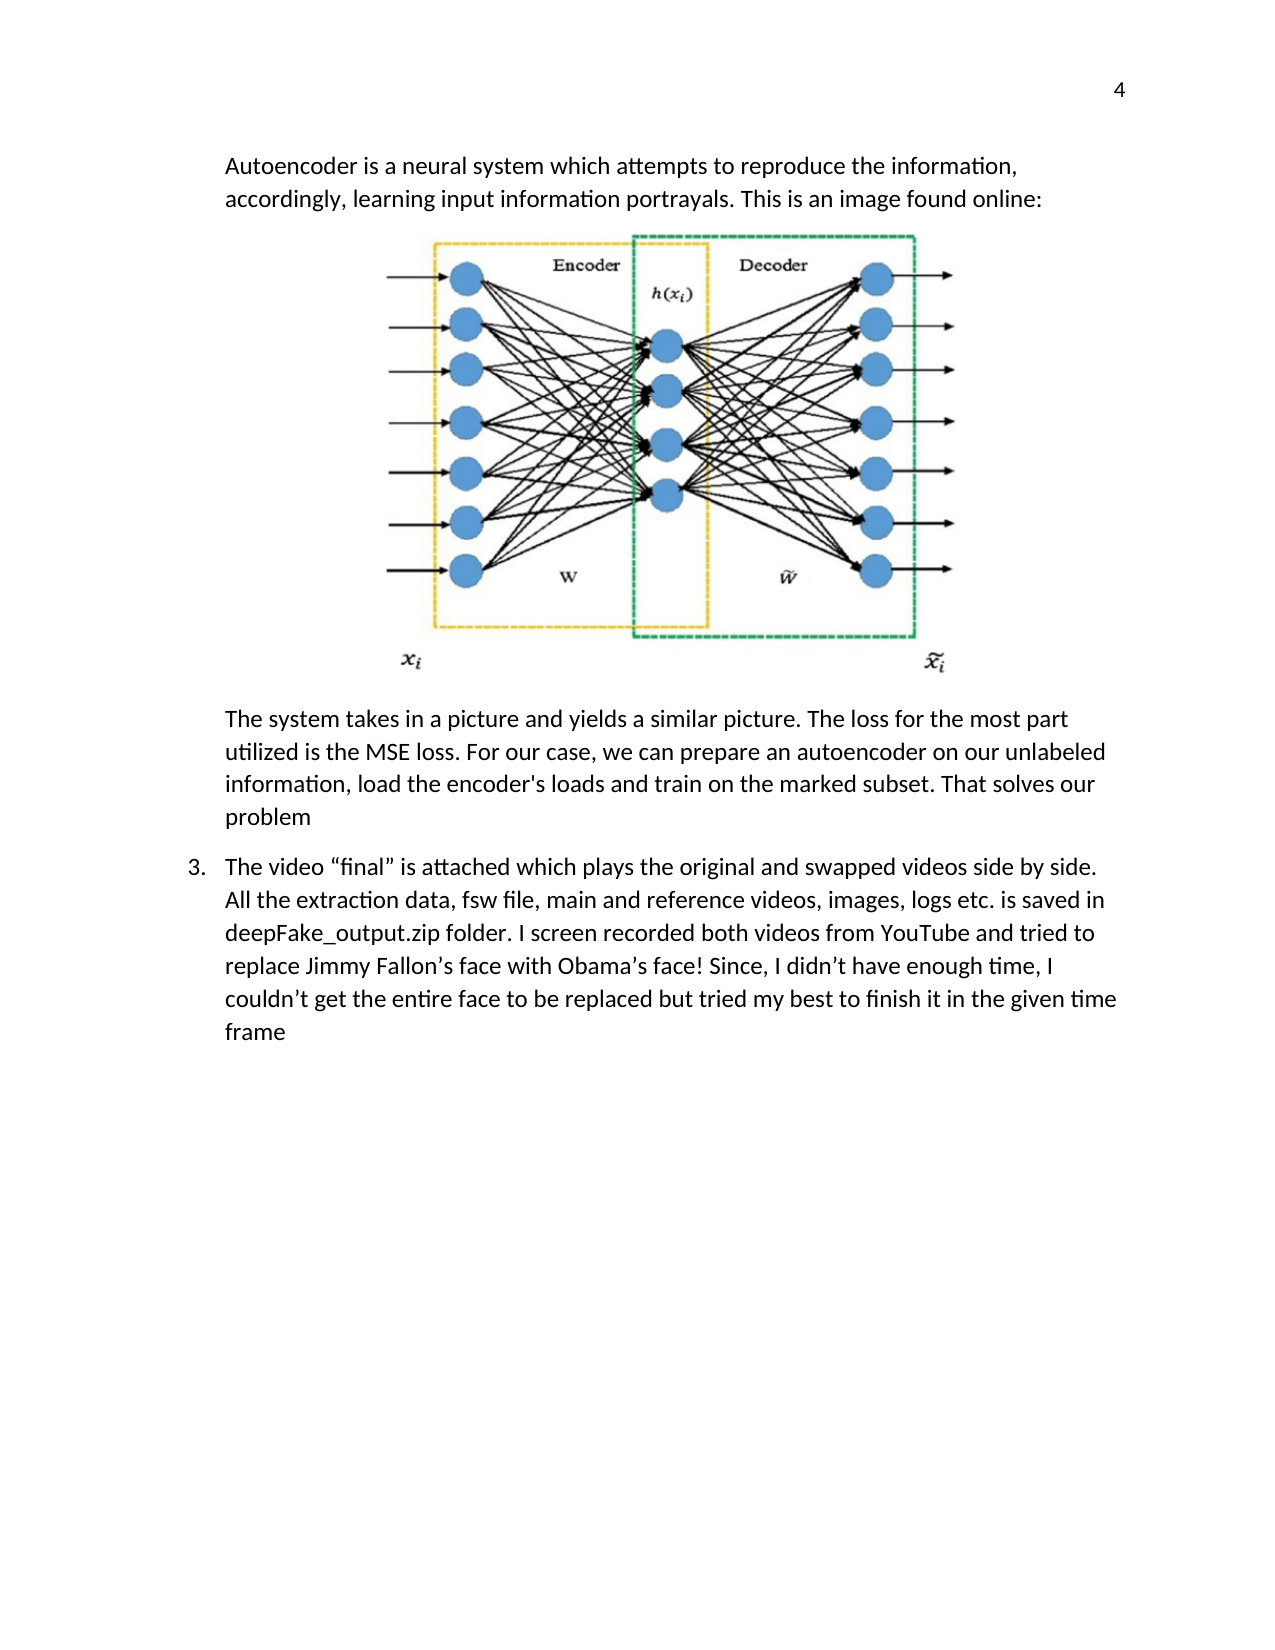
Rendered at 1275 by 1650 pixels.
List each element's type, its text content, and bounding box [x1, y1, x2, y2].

list The video “final” is attached which plays the original and swapped videos side by side. All the extraction data, fsw file, main and reference videos, images, logs etc. is saved in deepFake_output.zip folder. I screen recorded both videos from YouTube and tried to replace Jimmy Fallon’s face with Obama’s face! Since, I didn’t have enough time, I couldn’t get the entire face to be replaced but tried my best to finish it in the given time frame [187, 851, 1125, 1046]
text The system takes in a picture and yields a similar picture. The loss for the most part utilized is the MSE loss. For our case, we can prepare an autoencoder on our unlabeled information, load the encoder's loads and train on the marked subset. That solves our problem [225, 703, 1125, 832]
picture [225, 232, 1118, 684]
text Autoencoder is a neural system which attempts to reproduce the information, accordingly, learning input information portrayals. This is an image found online: [225, 150, 1125, 213]
